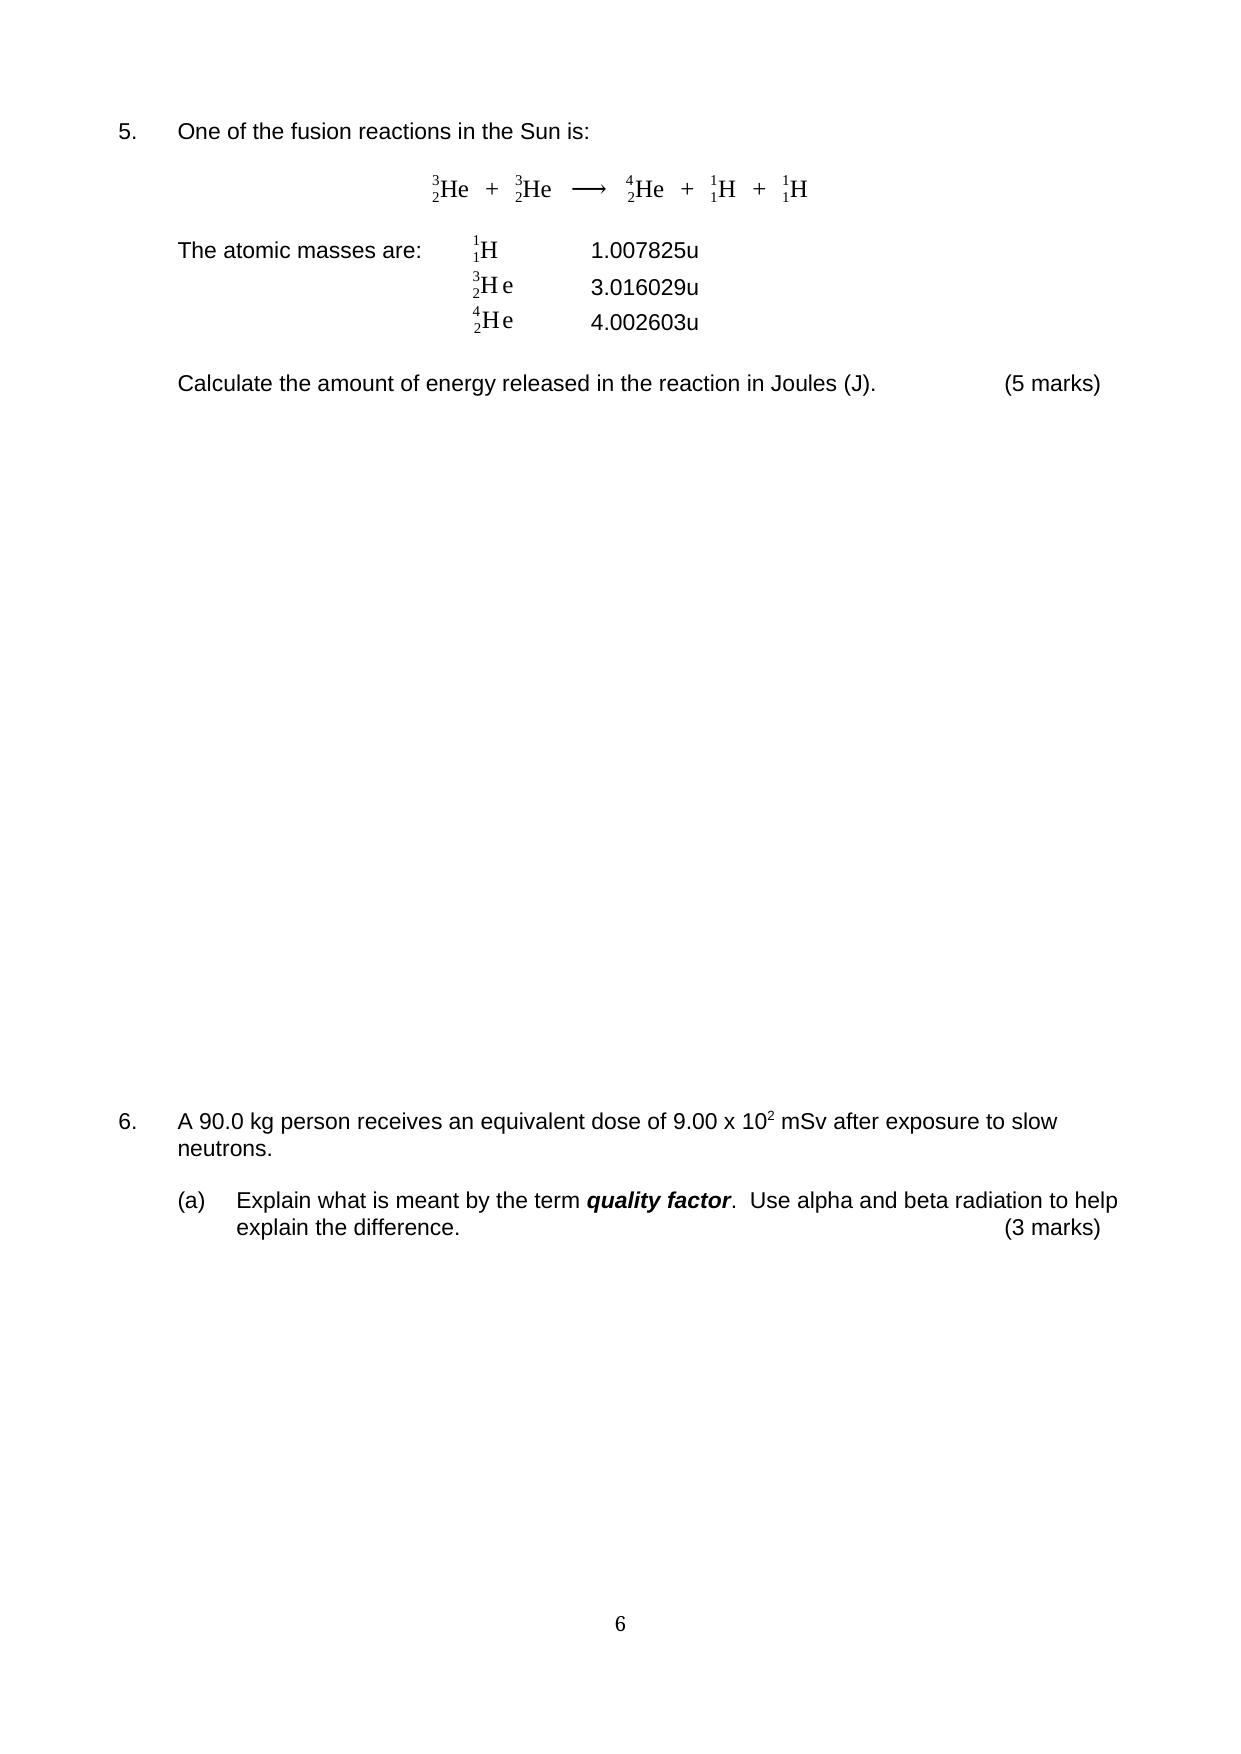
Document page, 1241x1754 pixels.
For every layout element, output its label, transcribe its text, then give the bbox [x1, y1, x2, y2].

text Calculate the amount of energy released in the reaction in Joules (J). (5 marks) [118, 370, 1122, 397]
text 6. A 90.0 kg person receives an equivalent dose of 9.00 x 102 mSv after exposure to slow neutrons. [118, 1108, 1122, 1161]
text 3.016029u [118, 267, 1122, 302]
text (a) Explain what is meant by the term quality factor. Use alpha and beta radiation to help explain the difference. (3 marks) [118, 1187, 1122, 1240]
text 4.002603u [118, 302, 1122, 337]
text The atomic masses are: 1.007825u [118, 232, 1122, 267]
text 5. One of the fusion reactions in the Sun is: [118, 118, 1122, 144]
